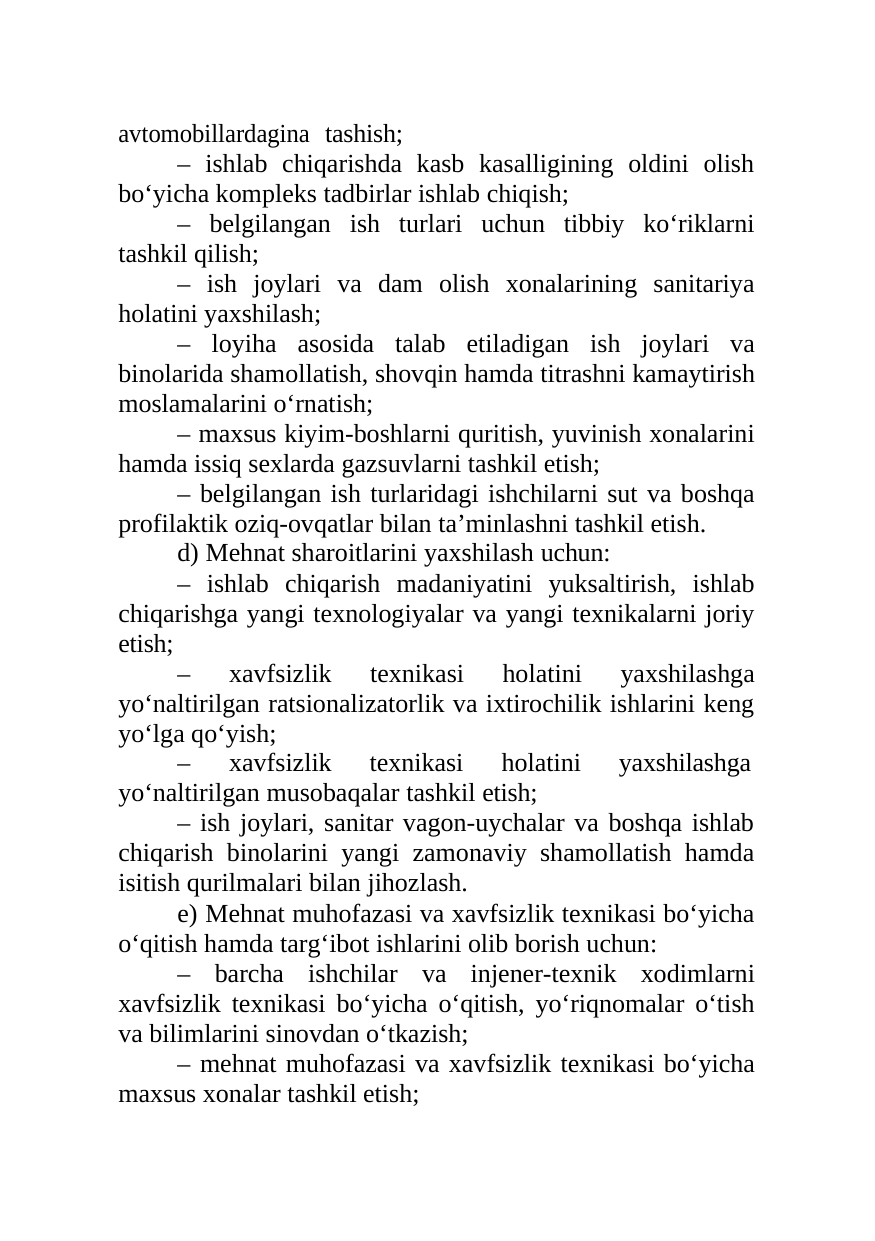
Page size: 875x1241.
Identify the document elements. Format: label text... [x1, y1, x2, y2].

list Mehnat sharoitlarini yaxshilash uchun: [177, 538, 780, 568]
list Mehnat muhofazasi va xavfsizlik texnikasi bo‘yicha o‘qitish hamda targ‘ibot ishlarini olib borish uchun: [118, 898, 755, 958]
list xavfsizlik texnikasi holatini yaxshilashga yo‘naltirilgan ratsionalizatorlik va ixtirochilik ishlarini keng уo‘lga qo‘yish; [118, 658, 755, 748]
list xavfsizlik texnikasi holatini yaxshilashga [177, 748, 780, 778]
list ishlab chiqarish madaniyatini yuksaltirish, ishlab chiqarishga yangi texnologiyalar va yangi texnikalarni joriy etish; [118, 568, 755, 658]
list mehnat muhofazasi va xavfsizlik texnikasi bo‘yicha maxsus xonalar tashkil etish; [118, 1048, 755, 1108]
list ish joylari, sanitar vagon-uychalar va boshqa ishlab chiqarish binolarini yangi zamonaviy shamollatish hamda isitish qurilmalari bilan jihozlash. [118, 807, 755, 897]
list barcha ishchilar va injener-texnik xodimlarni xavfsizlik texnikasi bo‘yicha o‘qitish, уo‘riqnomalar o‘tish va bilimlarini sinovdan o‘tkazish; [118, 958, 756, 1048]
list belgilangan ish turlaridagi ishchilarni sut va boshqa profilaktik oziq-ovqatlar bilan ta’minlashni tashkil etish. [118, 478, 755, 538]
list ish joylari va dam olish xonalarining sanitariya holatini yaxshilash; [118, 268, 755, 328]
list loyiha asosida talab etiladigan ish joylari va binolarida shamollatish, shovqin hamda titrashni kamaytirish moslamalarini o‘rnatish; [118, 328, 755, 418]
text avtomobillardagina tashish; [118, 118, 780, 148]
list belgilangan ish turlari uchun tibbiy ko‘riklarni tashkil qilish; [118, 208, 755, 268]
list ishlab chiqarishda kasb kasalligining oldini olish bo‘yicha kompleks tadbirlar ishlab chiqish; [118, 148, 755, 208]
list maxsus kiyim-boshlarni quritish, yuvinish xonalarini hamda issiq sexlarda gazsuvlarni tashkil etish; [118, 418, 755, 478]
text уo‘naltirilgan musobaqalar tashkil etish; [118, 778, 780, 807]
